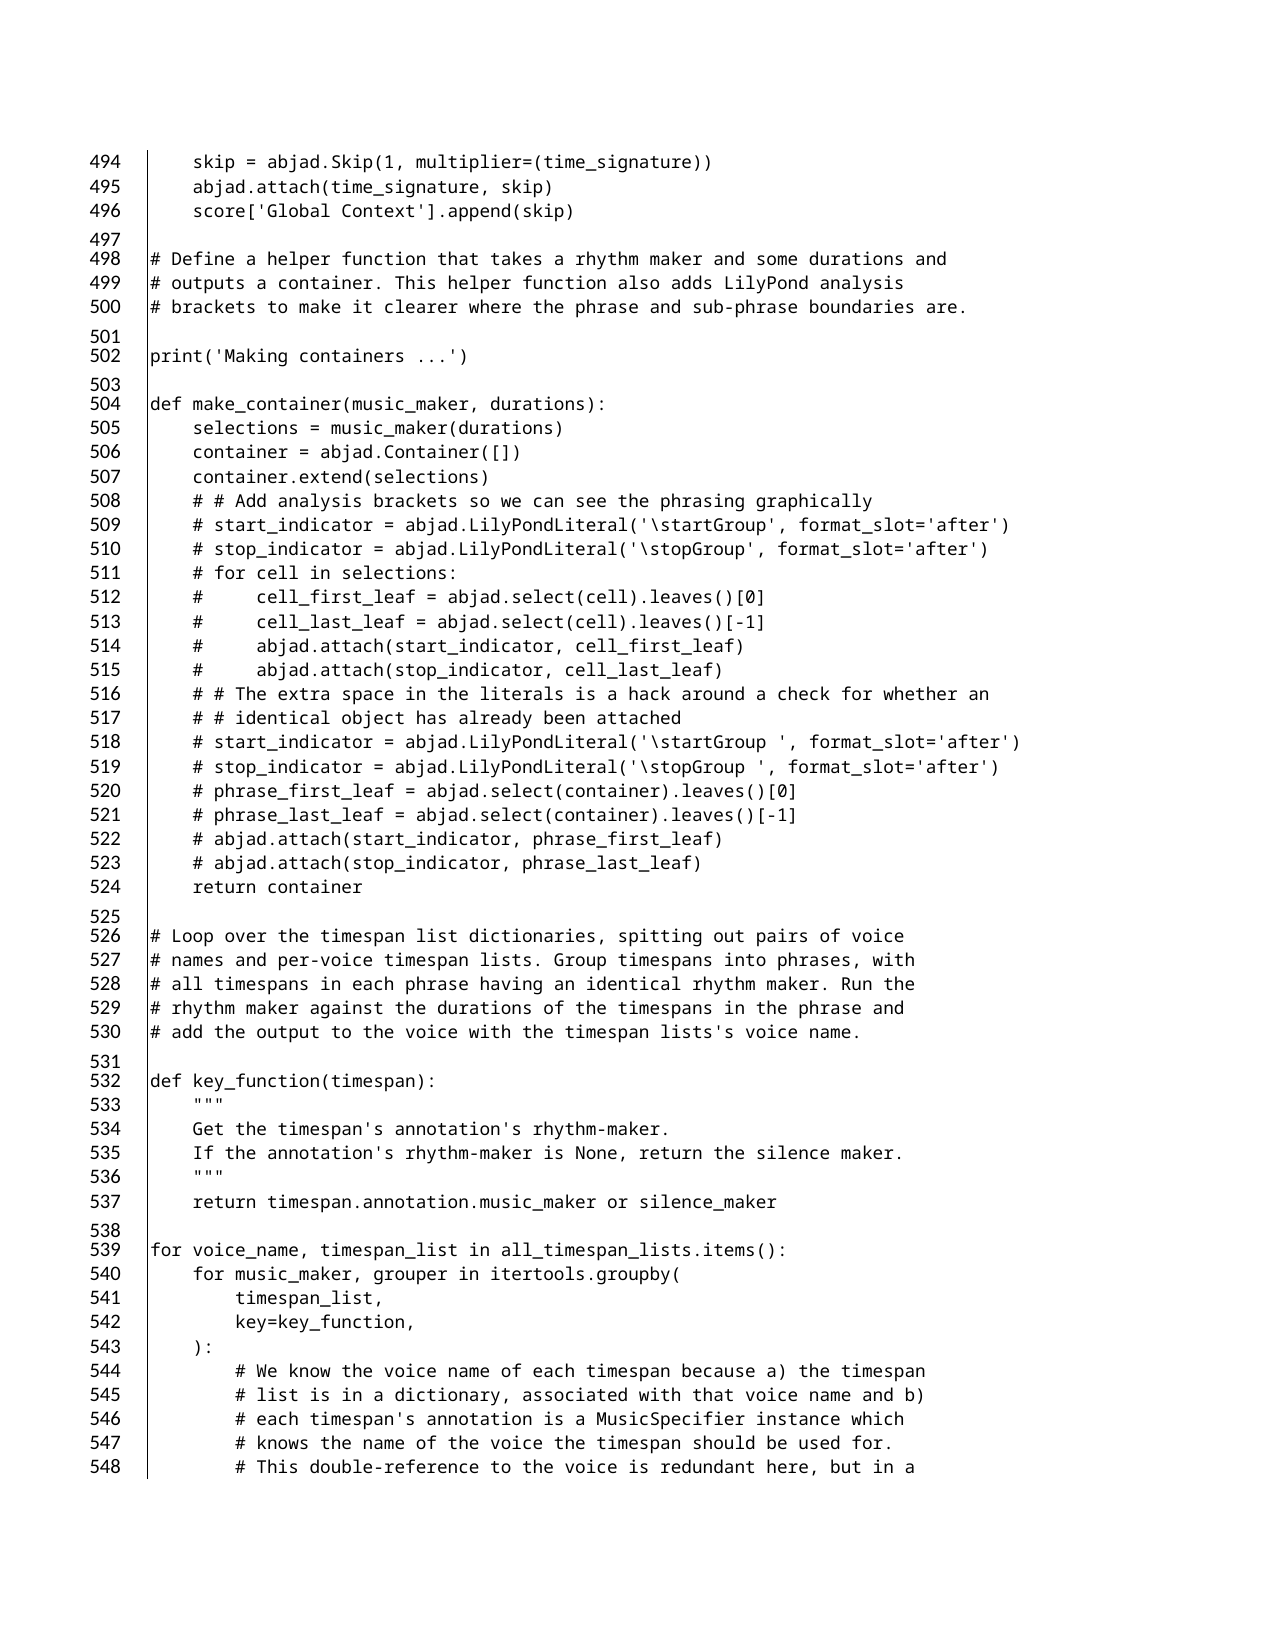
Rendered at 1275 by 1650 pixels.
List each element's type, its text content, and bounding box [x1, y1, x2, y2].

text # start_indicator = abjad.LilyPondLiteral('\startGroup', format_slot='after') [150, 512, 1125, 537]
text # brackets to make it clearer where the phrase and sub-phrase boundaries are. [150, 295, 1125, 319]
text # knows the name of the voice the timespan should be used for. [150, 1431, 1125, 1455]
text return timespan.annotation.music_maker or silence_maker [150, 1189, 1125, 1213]
text print('Making containers ...') [150, 343, 1125, 367]
text selections = music_maker(durations) [150, 416, 1125, 440]
text container.extend(selections) [150, 464, 1125, 488]
text # cell_first_leaf = abjad.select(cell).leaves()[0] [150, 585, 1125, 609]
text # outputs a container. This helper function also adds LilyPond analysis [150, 271, 1125, 295]
text return container [150, 875, 1125, 899]
text # abjad.attach(start_indicator, phrase_first_leaf) [150, 827, 1125, 851]
text # stop_indicator = abjad.LilyPondLiteral('\stopGroup ', format_slot='after') [150, 754, 1125, 778]
text score['Global Context'].append(skip) [150, 198, 1125, 222]
text """ [150, 1165, 1125, 1189]
text # Loop over the timespan list dictionaries, spitting out pairs of voice [150, 923, 1125, 947]
text # rhythm maker against the durations of the timespans in the phrase and [150, 996, 1125, 1020]
text # phrase_last_leaf = abjad.select(container).leaves()[-1] [150, 802, 1125, 827]
text # abjad.attach(start_indicator, cell_first_leaf) [150, 633, 1125, 657]
text # We know the voice name of each timespan because a) the timespan [150, 1358, 1125, 1382]
text """ [150, 1092, 1125, 1117]
text # each timespan's annotation is a MusicSpecifier instance which [150, 1407, 1125, 1431]
text # add the output to the voice with the timespan lists's voice name. [150, 1020, 1125, 1044]
text container = abjad.Container([]) [150, 440, 1125, 464]
text for voice_name, timespan_list in all_timespan_lists.items(): [150, 1237, 1125, 1262]
text # This double-reference to the voice is redundant here, but in a [150, 1455, 1125, 1479]
text # # identical object has already been attached [150, 706, 1125, 730]
text # # The extra space in the literals is a hack around a check for whether an [150, 682, 1125, 706]
text # cell_last_leaf = abjad.select(cell).leaves()[-1] [150, 609, 1125, 633]
text timespan_list, [150, 1286, 1125, 1310]
text # for cell in selections: [150, 561, 1125, 585]
text def key_function(timespan): [150, 1068, 1125, 1092]
text abjad.attach(time_signature, skip) [150, 174, 1125, 198]
text If the annotation's rhythm-maker is None, return the silence maker. [150, 1141, 1125, 1165]
text def make_container(music_maker, durations): [150, 392, 1125, 416]
text for music_maker, grouper in itertools.groupby( [150, 1262, 1125, 1286]
text # abjad.attach(stop_indicator, phrase_last_leaf) [150, 851, 1125, 875]
text # names and per-voice timespan lists. Group timespans into phrases, with [150, 947, 1125, 972]
text skip = abjad.Skip(1, multiplier=(time_signature)) [150, 150, 1125, 174]
text # stop_indicator = abjad.LilyPondLiteral('\stopGroup', format_slot='after') [150, 537, 1125, 561]
text key=key_function, [150, 1310, 1125, 1334]
text ): [150, 1334, 1125, 1358]
text # # Add analysis brackets so we can see the phrasing graphically [150, 488, 1125, 512]
text # start_indicator = abjad.LilyPondLiteral('\startGroup ', format_slot='after') [150, 730, 1125, 754]
text Get the timespan's annotation's rhythm-maker. [150, 1117, 1125, 1141]
text # list is in a dictionary, associated with that voice name and b) [150, 1382, 1125, 1407]
text # abjad.attach(stop_indicator, cell_last_leaf) [150, 657, 1125, 682]
text # Define a helper function that takes a rhythm maker and some durations and [150, 247, 1125, 271]
text # phrase_first_leaf = abjad.select(container).leaves()[0] [150, 778, 1125, 802]
text # all timespans in each phrase having an identical rhythm maker. Run the [150, 972, 1125, 996]
